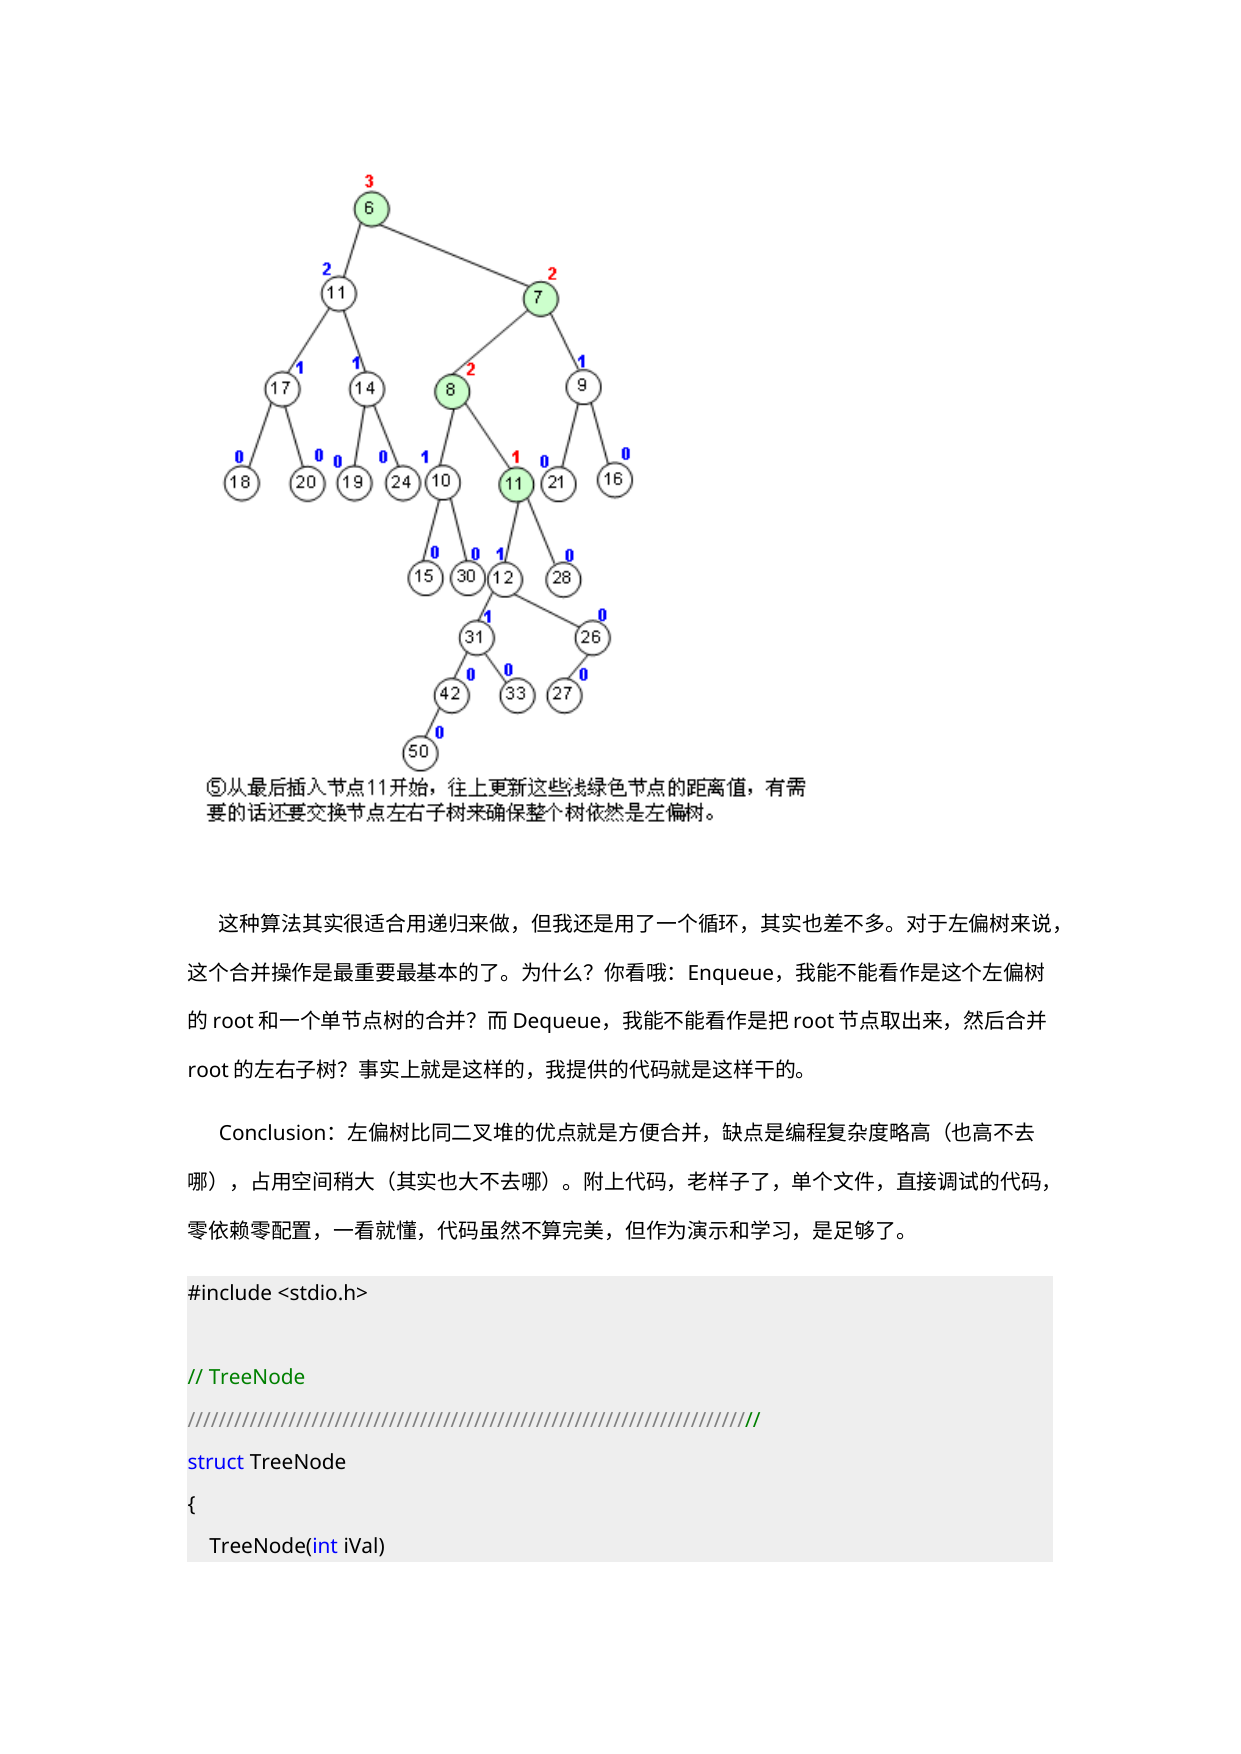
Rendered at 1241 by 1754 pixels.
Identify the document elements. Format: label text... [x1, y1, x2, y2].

text Conclusion：左偏树比同二叉堆的优点就是方便合并，缺点是编程复杂度略高（也高不去哪），占用空间稍大（其实也大不去哪）。附上代码，老样子了，单个文件，直接调试的代码，零依赖零配置，一看就懂，代码虽然不算完美，但作为演示和学习，是足够了。 [187, 1115, 1053, 1245]
picture [187, 162, 832, 850]
text 这种算法其实很适合用递归来做，但我还是用了一个循环，其实也差不多。对于左偏树来说，这个合并操作是最重要最基本的了。为什么？你看哦：Enqueue，我能不能看作是这个左偏树的root和一个单节点树的合并？而Dequeue，我能不能看作是把root节点取出来，然后合并root的左右子树？事实上就是这样的，我提供的代码就是这样干的。 [187, 906, 1053, 1085]
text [187, 1276, 1053, 1562]
